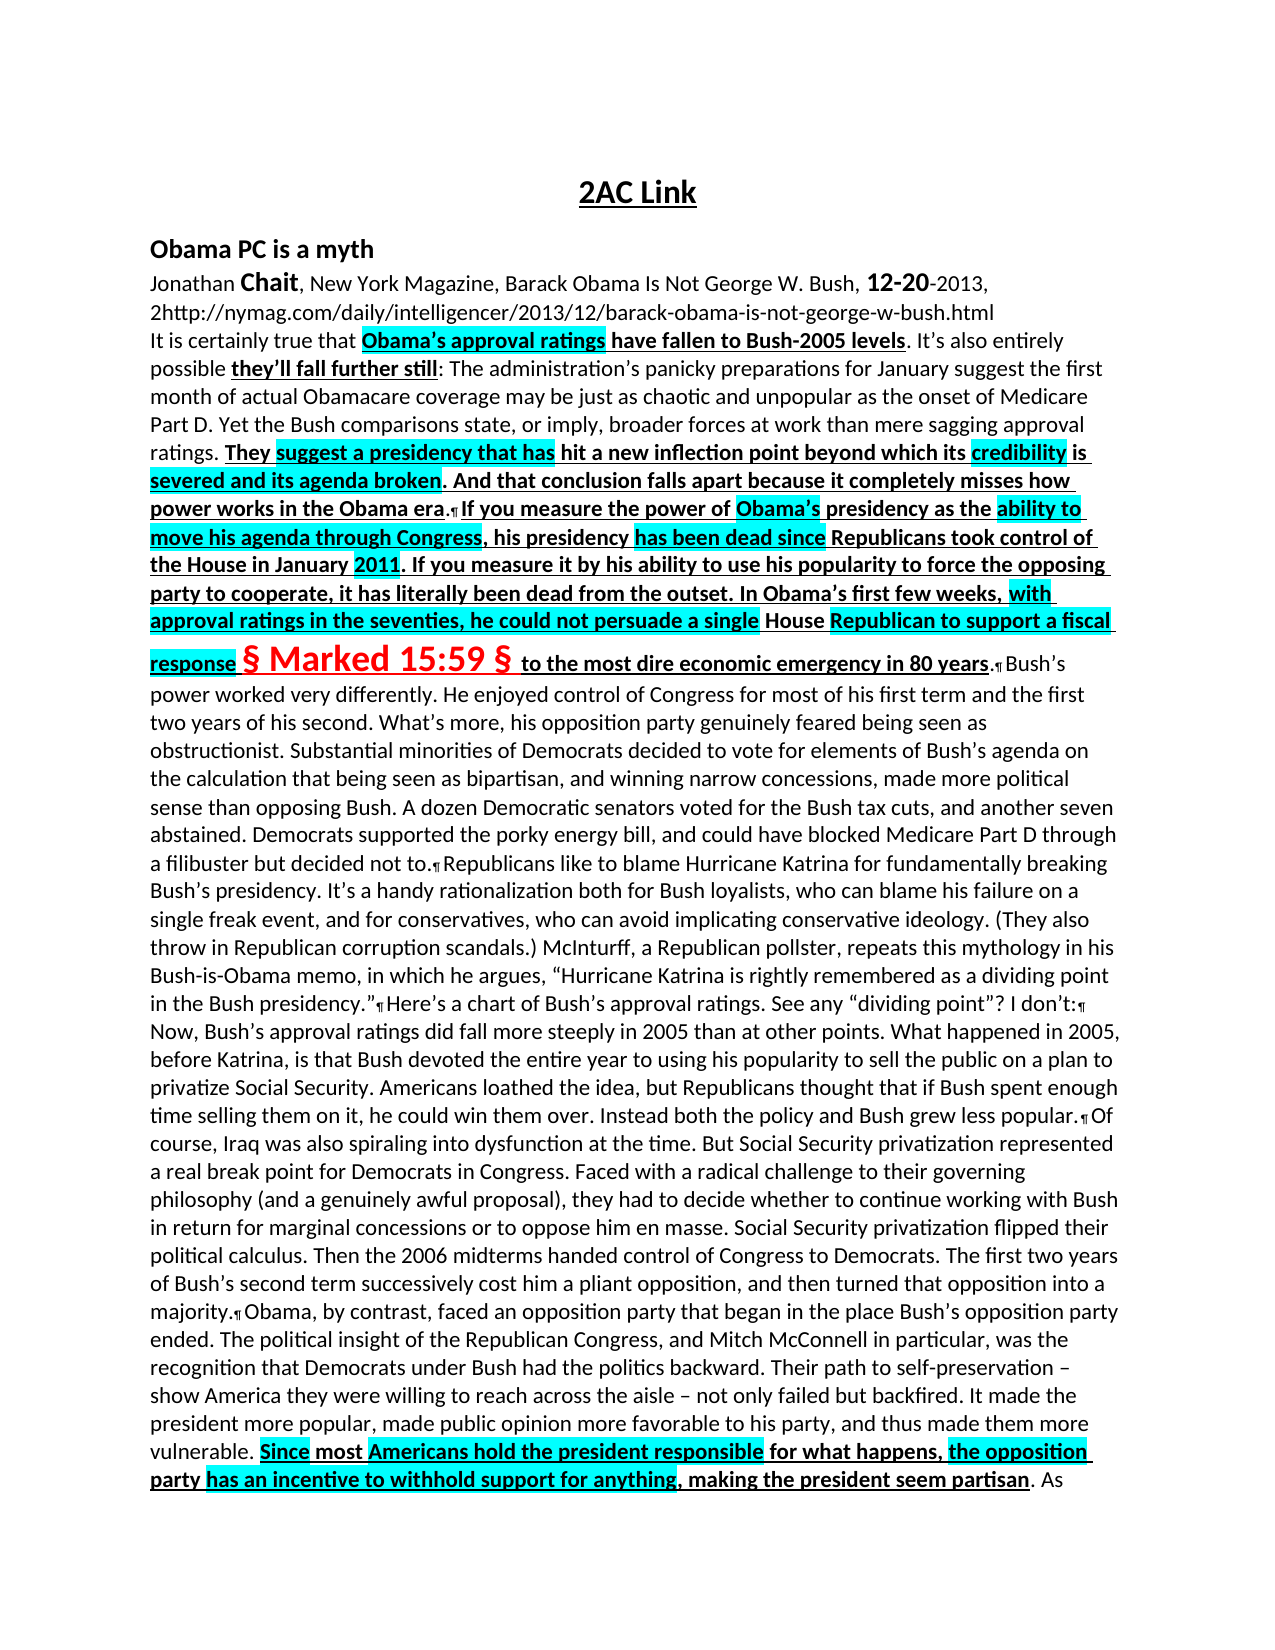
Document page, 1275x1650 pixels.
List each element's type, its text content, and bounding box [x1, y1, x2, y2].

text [150, 326, 1125, 1493]
subtitle 2AC Link [150, 171, 1125, 212]
subtitle Obama PC is a myth [150, 232, 1125, 265]
text Jonathan Chait, New York Magazine, Barack Obama Is Not George W. Bush, 12-20-2013, 2http://nymag.com/daily/intelligencer/2013/12/barack-obama-is-not-george-w-bush.html [150, 265, 1125, 326]
